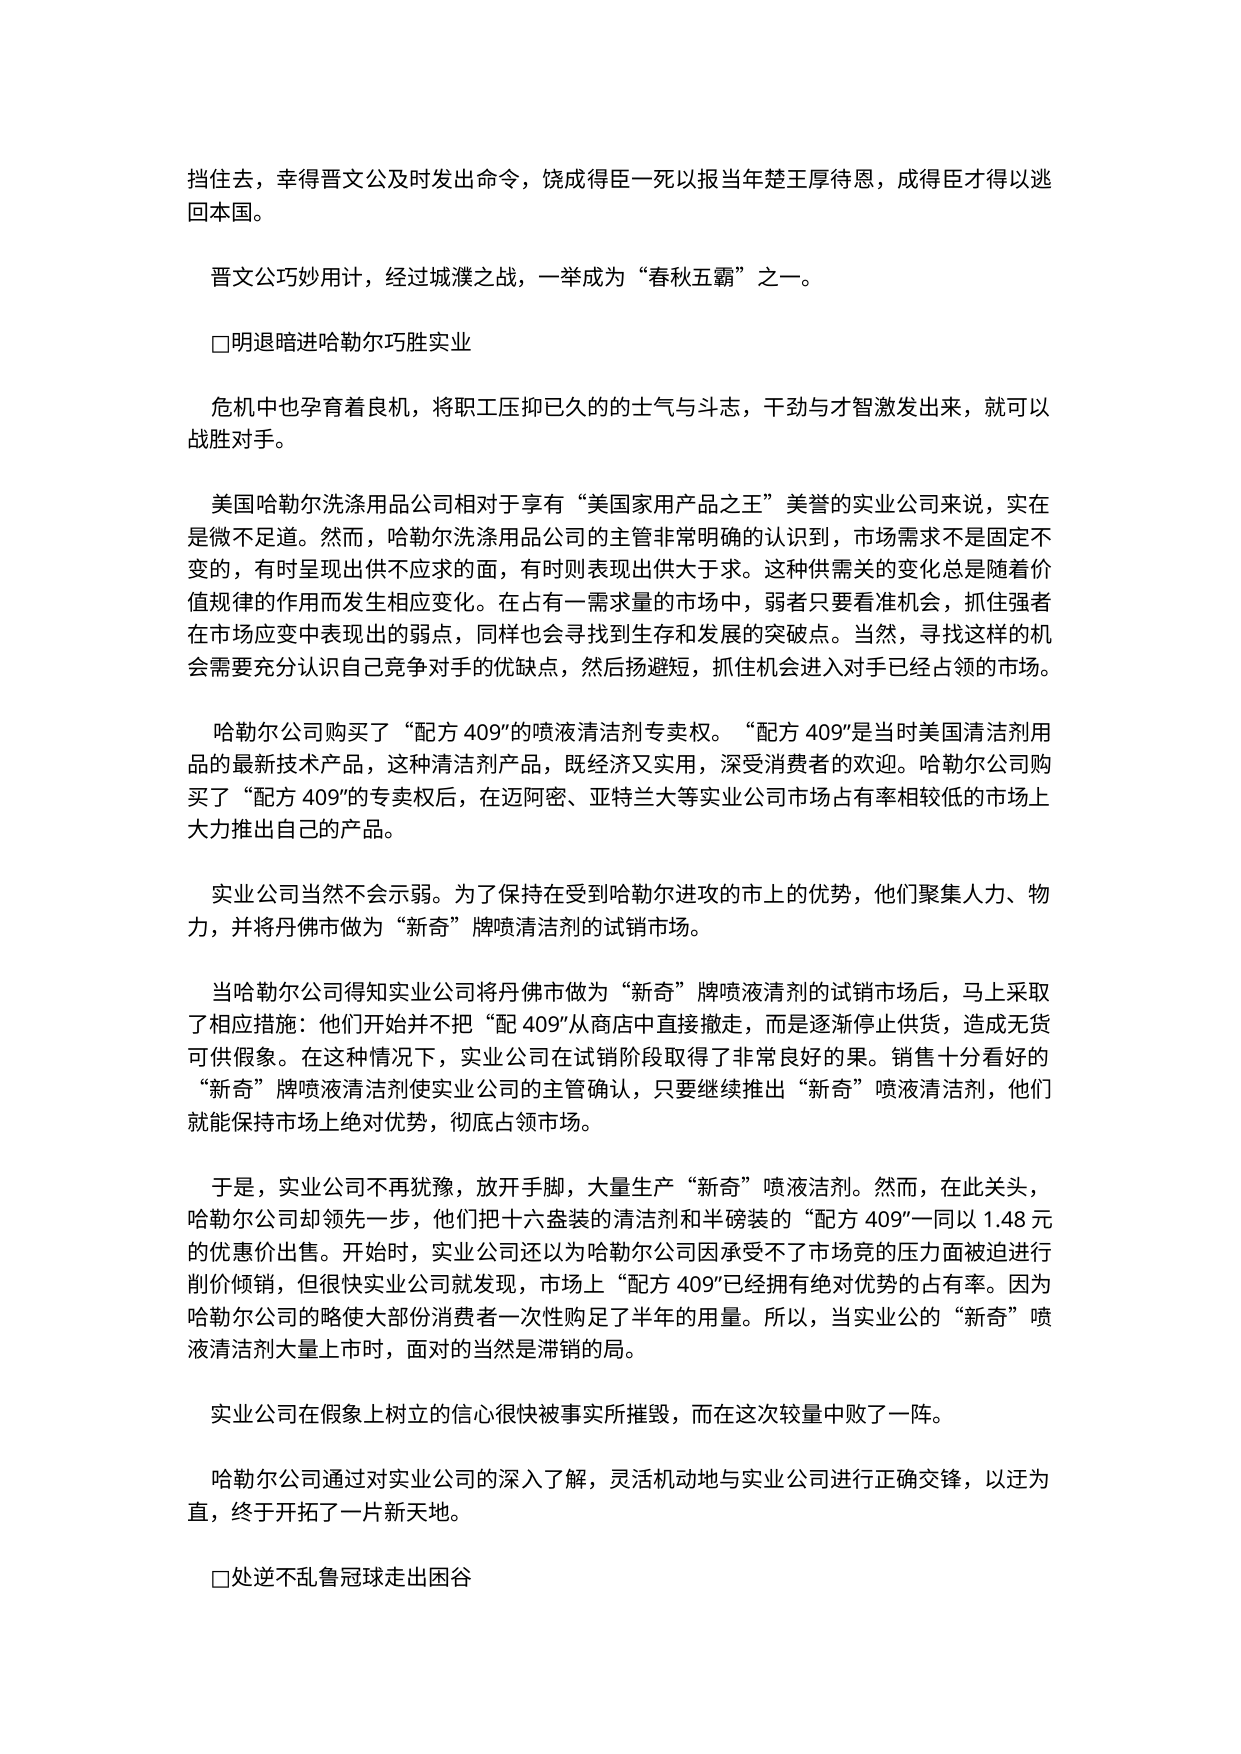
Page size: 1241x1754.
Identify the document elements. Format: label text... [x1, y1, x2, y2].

text 晋文公巧妙用计，经过城濮之战，一举成为“春秋五霸”之一。 [187, 259, 1053, 292]
text 哈勒尔公司通过对实业公司的深入了解，灵活机动地与实业公司进行正确交锋，以迂为直，终于开拓了一片新天地。 [187, 1462, 1053, 1527]
text □明退暗进哈勒尔巧胜实业 [187, 324, 1053, 357]
text 当哈勒尔公司得知实业公司将丹佛市做为“新奇”牌喷液清剂的试销市场后，马上采取了相应措施：他们开始并不把“配409”从商店中直接撤走，而是逐渐停止供货，造成无货可供假象。在这种情况下，实业公司在试销阶段取得了非常良好的果。销售十分看好的“新奇”牌喷液清洁剂使实业公司的主管确认，只要继续推出“新奇”喷液清洁剂，他们就能保持市场上绝对优势，彻底占领市场。 [187, 974, 1053, 1137]
text 实业公司当然不会示弱。为了保持在受到哈勒尔进攻的市上的优势，他们聚集人力、物力，并将丹佛市做为“新奇”牌喷清洁剂的试销市场。 [187, 877, 1053, 942]
text □处逆不乱鲁冠球走出困谷 [187, 1559, 1053, 1592]
text 实业公司在假象上树立的信心很快被事实所摧毁，而在这次较量中败了一阵。 [187, 1397, 1053, 1429]
text 美国哈勒尔洗涤用品公司相对于享有“美国家用产品之王”美誉的实业公司来说，实在是微不足道。然而，哈勒尔洗涤用品公司的主管非常明确的认识到，市场需求不是固定不变的，有时呈现出供不应求的面，有时则表现出供大于求。这种供需关的变化总是随着价值规律的作用而发生相应变化。在占有一需求量的市场中，弱者只要看准机会，抓住强者在市场应变中表现出的弱点，同样也会寻找到生存和发展的突破点。当然，寻找这样的机会需要充分认识自己竞争对手的优缺点，然后扬避短，抓住机会进入对手已经占领的市场。 [187, 487, 1053, 682]
text 危机中也孕育着良机，将职工压抑已久的的士气与斗志，干劲与才智激发出来，就可以战胜对手。 [187, 389, 1053, 454]
text 哈勒尔公司购买了“配方409”的喷液清洁剂专卖权。“配方409”是当时美国清洁剂用品的最新技术产品，这种清洁剂产品，既经济又实用，深受消费者的欢迎。哈勒尔公司购买了“配方409”的专卖权后，在迈阿密、亚特兰大等实业公司市场占有率相较低的市场上大力推出自己的产品。 [187, 714, 1053, 844]
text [187, 162, 1053, 227]
text 于是，实业公司不再犹豫，放开手脚，大量生产“新奇”喷液洁剂。然而，在此关头，哈勒尔公司却领先一步，他们把十六盎装的清洁剂和半磅装的“配方409”一同以1.48元的优惠价出售。开始时，实业公司还以为哈勒尔公司因承受不了市场竞的压力面被迫进行削价倾销，但很快实业公司就发现，市场上“配方409”已经拥有绝对优势的占有率。因为哈勒尔公司的略使大部份消费者一次性购足了半年的用量。所以，当实业公的“新奇”喷液清洁剂大量上市时，面对的当然是滞销的局。 [187, 1169, 1053, 1364]
